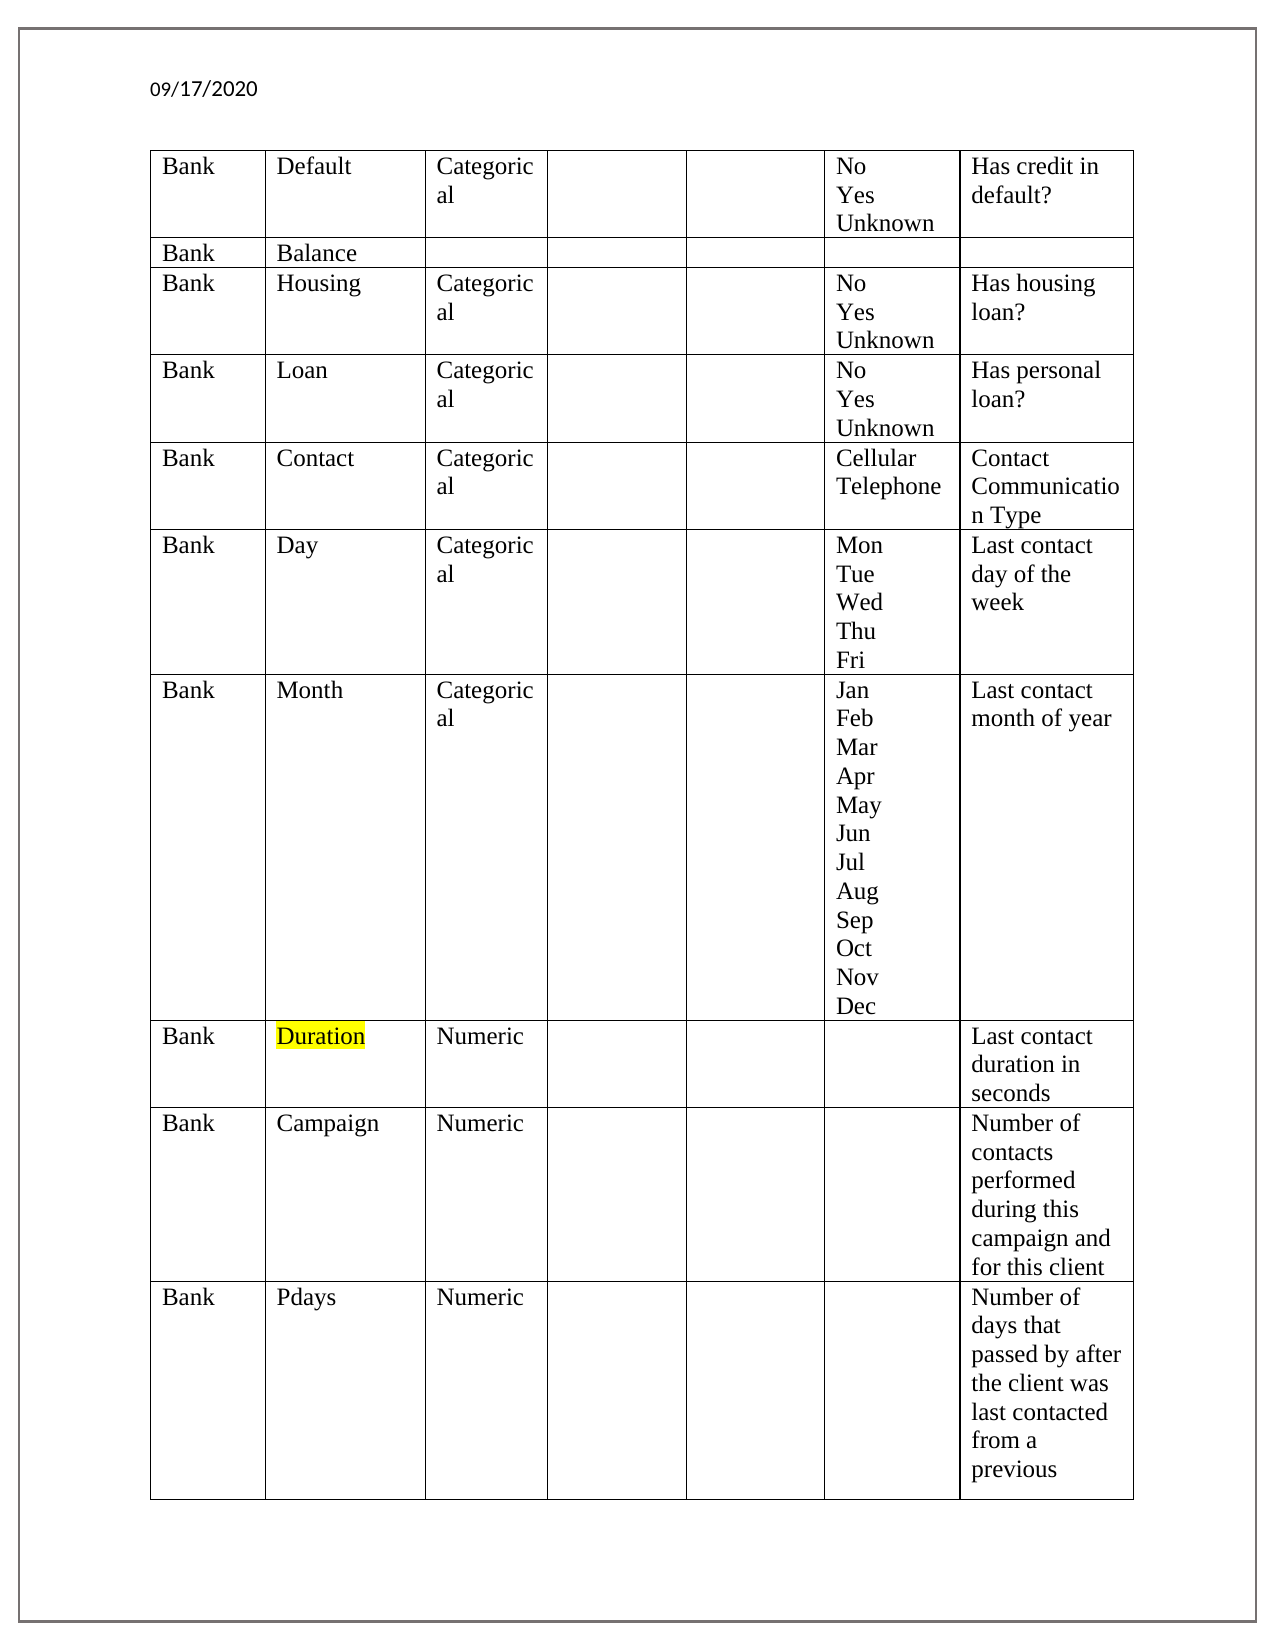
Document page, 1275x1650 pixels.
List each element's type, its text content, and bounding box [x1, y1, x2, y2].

table_cell Bank [151, 530, 265, 674]
table_cell Duration [266, 1021, 425, 1107]
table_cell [961, 1282, 1133, 1499]
table_cell [548, 1021, 686, 1107]
table_cell [687, 443, 824, 529]
table_cell Last contact month of year [961, 675, 1133, 1020]
table_cell [687, 530, 824, 674]
table_cell Loan [266, 355, 425, 442]
table_cell Categorical [426, 151, 547, 237]
table_cell [687, 151, 824, 237]
table_cell [825, 1282, 959, 1499]
table_cell Balance [266, 238, 425, 267]
table_cell Contact [266, 443, 425, 529]
table_cell Cellular Telephone [825, 443, 959, 529]
table_cell Bank [151, 443, 265, 529]
table_cell [548, 238, 686, 267]
table_cell Last contact day of the week [961, 530, 1133, 674]
table_cell Categorical [426, 355, 547, 442]
table_cell [687, 1108, 824, 1281]
table_cell [825, 238, 959, 267]
table_cell [548, 530, 686, 674]
table_cell [548, 355, 686, 442]
table_cell Has personal loan? [961, 355, 1133, 442]
table_cell [548, 1282, 686, 1499]
table_cell Pdays [266, 1282, 425, 1499]
table_cell Campaign [266, 1108, 425, 1281]
table_cell Numeric [426, 1108, 547, 1281]
table_cell [548, 268, 686, 354]
table_cell Categorical [426, 530, 547, 674]
table_cell Last contact duration in seconds [961, 1021, 1133, 1107]
table_cell [825, 1021, 959, 1107]
table_cell [426, 238, 547, 267]
table_cell [687, 238, 824, 267]
table_cell Number of contacts performed during this campaign and for this client [961, 1108, 1133, 1281]
table_cell Numeric [426, 1021, 547, 1107]
table_cell Numeric [426, 1282, 547, 1499]
table_cell Categorical [426, 675, 547, 1020]
table_cell Housing [266, 268, 425, 354]
table_cell Bank [151, 238, 265, 267]
table_cell [687, 268, 824, 354]
table_cell Bank [151, 675, 265, 1020]
table_cell [687, 1282, 824, 1499]
table_cell Categorical [426, 443, 547, 529]
table_cell Bank [151, 151, 265, 237]
table_cell [825, 1108, 959, 1281]
table_cell Mon Tue Wed Thu Fri [825, 530, 959, 674]
table_cell [548, 151, 686, 237]
table_cell Bank [151, 268, 265, 354]
table_cell [687, 1021, 824, 1107]
table_cell Month [266, 675, 425, 1020]
table_cell No Yes Unknown [825, 268, 959, 354]
table_cell Default [266, 151, 425, 237]
table_cell Day [266, 530, 425, 674]
table_cell Contact Communication Type [961, 443, 1133, 529]
table_cell Bank [151, 1021, 265, 1107]
table_cell [548, 443, 686, 529]
table_cell Bank [151, 355, 265, 442]
table_cell [961, 238, 1133, 267]
table_cell Jan Feb Mar Apr May Jun Jul Aug Sep Oct Nov Dec [825, 675, 959, 1020]
table_cell [548, 675, 686, 1020]
table_cell Bank [151, 1108, 265, 1281]
table_cell Categorical [426, 268, 547, 354]
table_cell [548, 1108, 686, 1281]
table_cell [687, 675, 824, 1020]
table_cell No Yes Unknown [825, 355, 959, 442]
table_cell Has credit in default? [961, 151, 1133, 237]
table_cell Has housing loan? [961, 268, 1133, 354]
table_cell Bank [151, 1282, 265, 1499]
table_cell No Yes Unknown [825, 151, 959, 237]
table_cell [687, 355, 824, 442]
